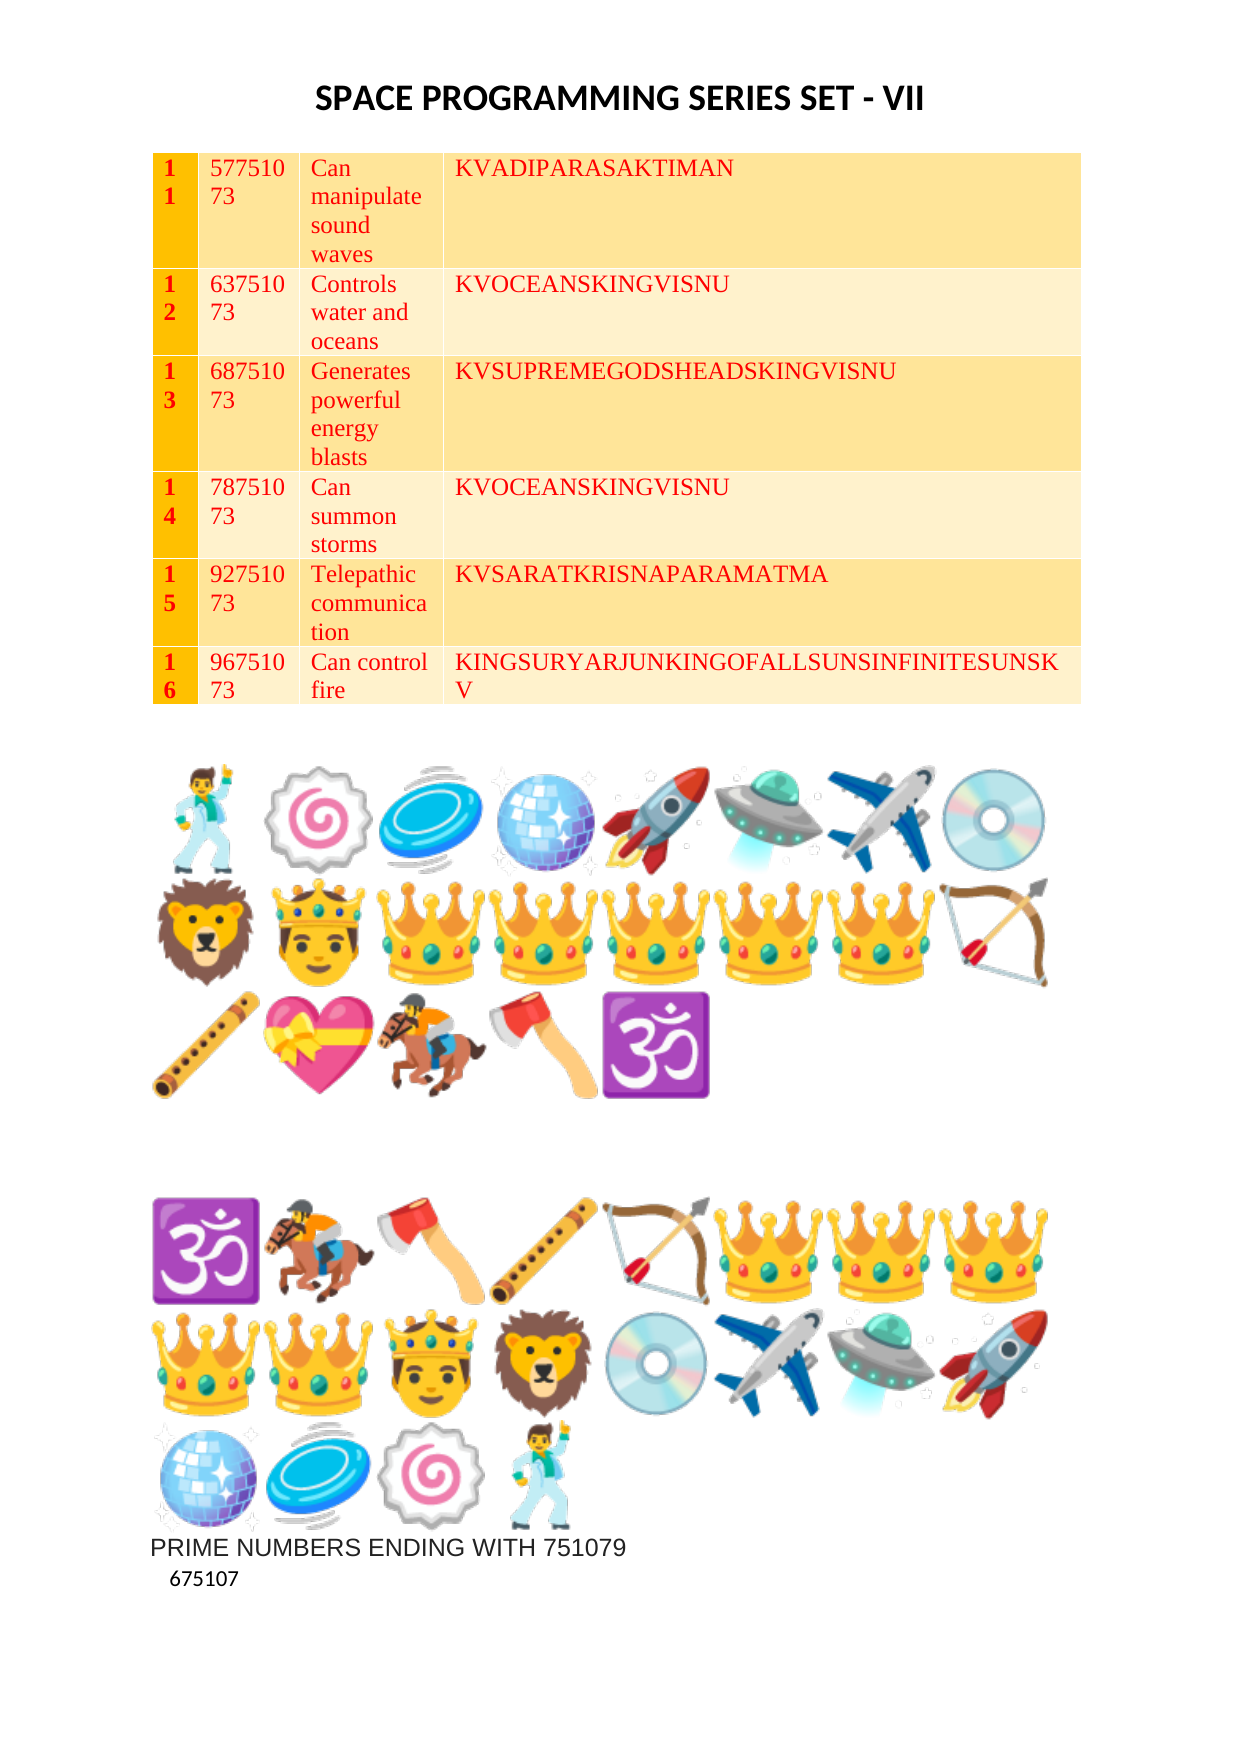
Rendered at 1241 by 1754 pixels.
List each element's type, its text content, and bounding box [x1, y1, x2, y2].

table_header [150, 150, 1090, 707]
picture [150, 764, 1050, 1102]
table_header 6751079 [150, 1562, 250, 1592]
picture [150, 1195, 1050, 1533]
text PRIME NUMBERS ENDING WITH 751079 [150, 1533, 1090, 1562]
